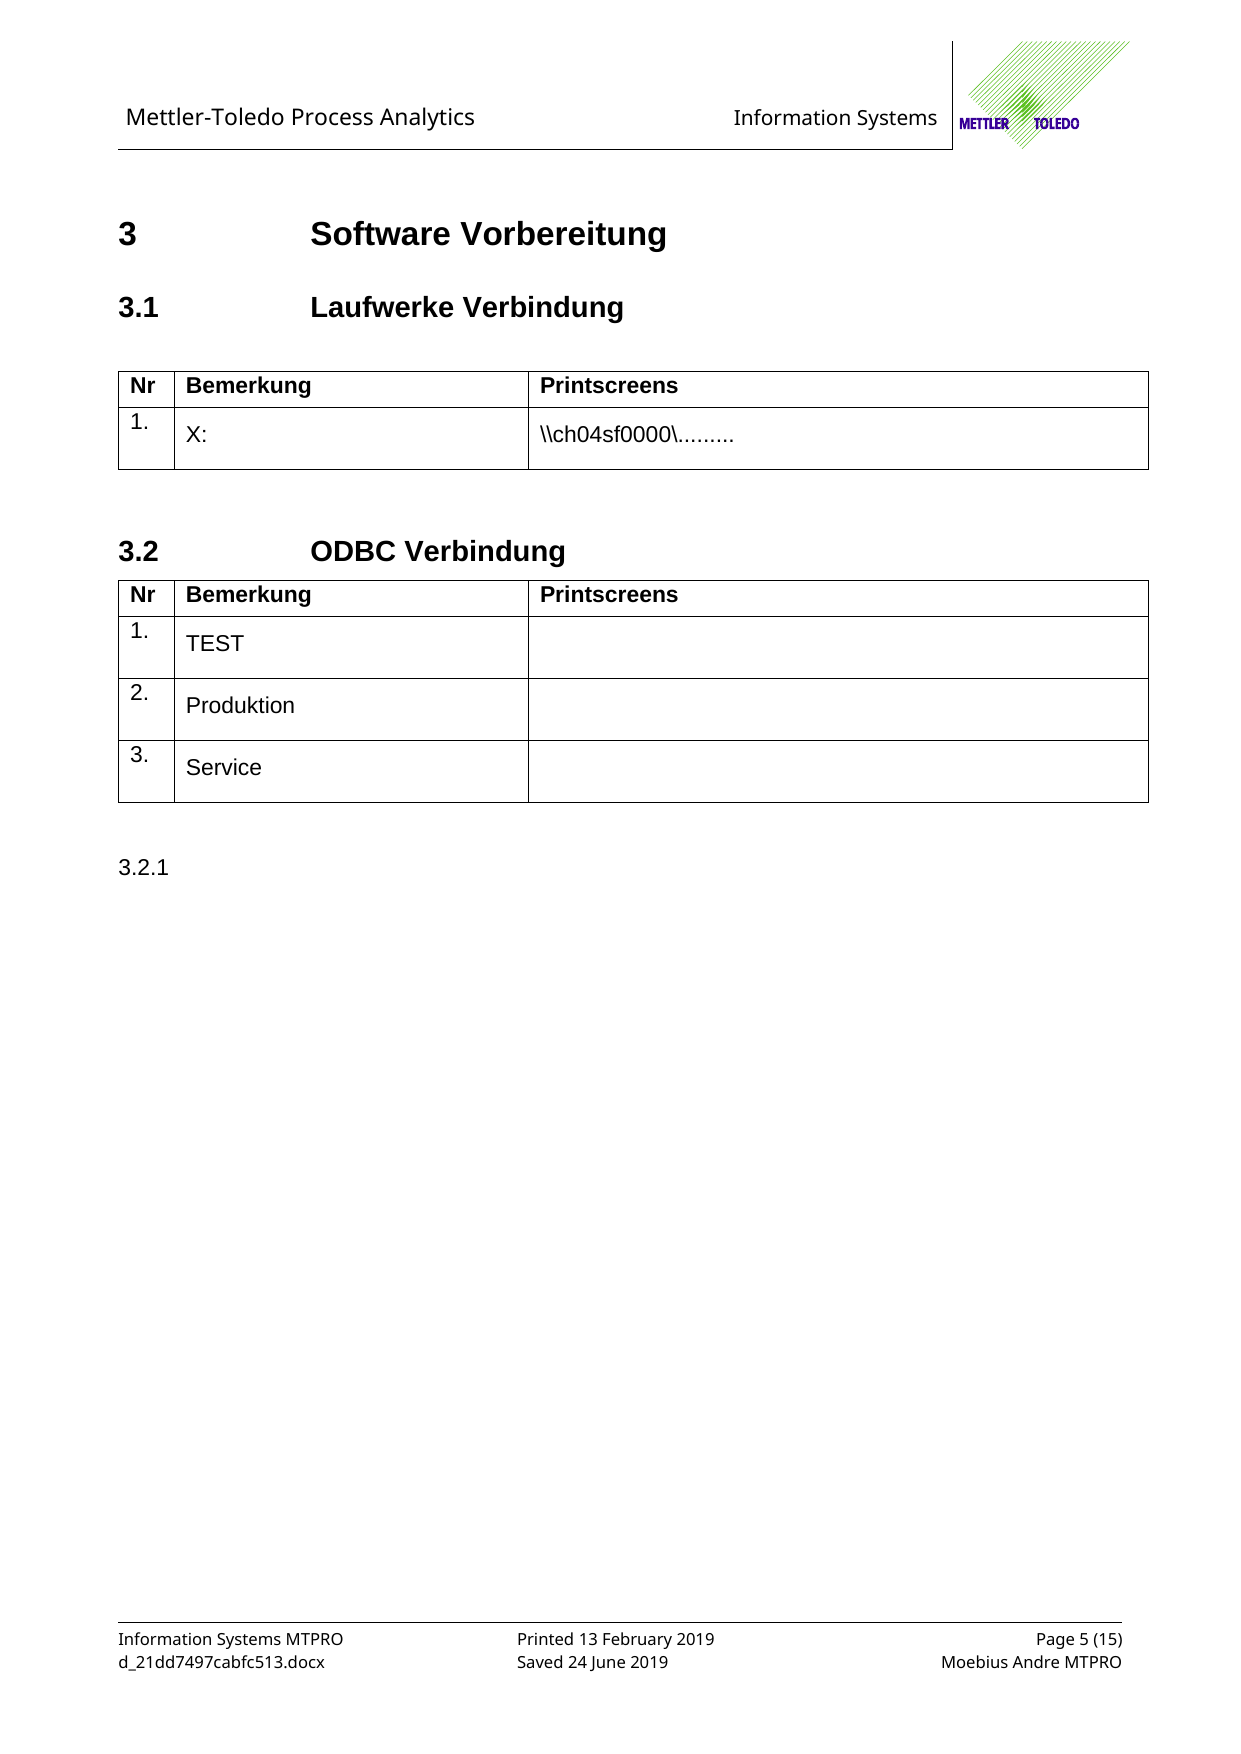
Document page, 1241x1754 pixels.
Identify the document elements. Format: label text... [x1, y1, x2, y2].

subtitle ODBC Verbindung [118, 534, 1122, 567]
table_cell TEST [175, 617, 528, 678]
table_header Bemerkung [175, 581, 528, 616]
table_cell [529, 741, 1148, 802]
subtitle Software Vorbereitung [118, 214, 1122, 253]
table_cell [529, 617, 1148, 678]
table_cell X: [175, 408, 528, 469]
table_cell [529, 679, 1148, 740]
table_cell [119, 408, 174, 469]
table_cell [119, 617, 174, 678]
table_cell [119, 741, 174, 802]
table_cell [119, 679, 174, 740]
table_header Bemerkung [175, 372, 528, 407]
table_header Nr [119, 581, 174, 616]
table_cell Service [175, 741, 528, 802]
table_cell \\ch04sf0000\......... [529, 408, 1148, 469]
table_header Printscreens [529, 581, 1148, 616]
table_header Nr [119, 372, 174, 407]
table_cell Produktion [175, 679, 528, 740]
subtitle Laufwerke Verbindung [118, 290, 1122, 324]
table_header Printscreens [529, 372, 1148, 407]
